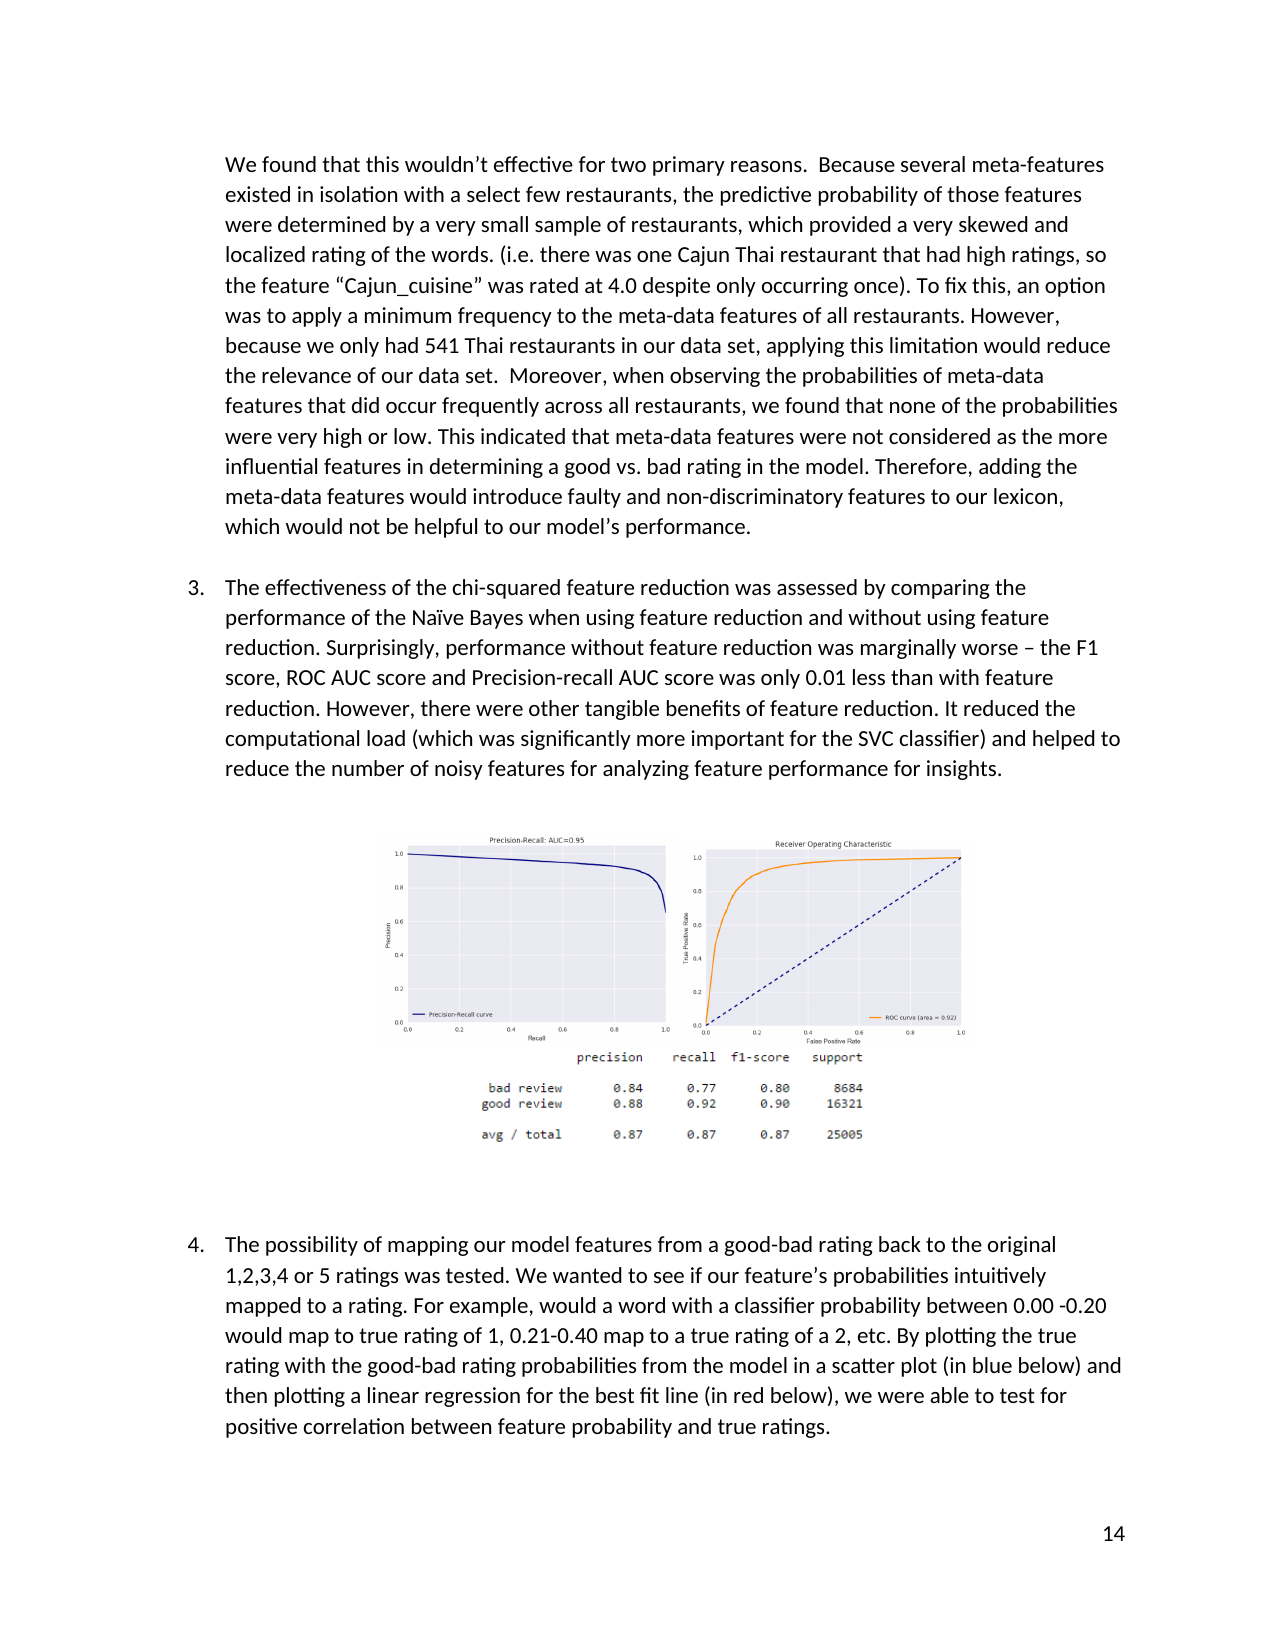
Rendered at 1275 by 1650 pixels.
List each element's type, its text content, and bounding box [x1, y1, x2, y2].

picture [375, 831, 975, 1049]
list The effectiveness of the chi-squared feature reduction was assessed by comparing the performance of the Naïve Bayes when using feature reduction and without using feature reduction. Surprisingly, performance without feature reduction was marginally worse – the F1 score, ROC AUC score and Precision-recall AUC score was only 0.01 less than with feature reduction. However, there were other tangible benefits of feature reduction. It reduced the computational load (which was significantly more important for the SVC classifier) and helped to reduce the number of noisy features for analyzing feature performance for insights. [187, 573, 1125, 782]
list The possibility of mapping our model features from a good-bad rating back to the original 1,2,3,4 or 5 ratings was tested. We wanted to see if our feature’s probabilities intuitively mapped to a rating. For example, would a word with a classifier probability between 0.00 -0.20 would map to true rating of 1, 0.21-0.40 map to a true rating of a 2, etc. By plotting the true rating with the good-bad rating probabilities from the model in a scatter plot (in blue below) and then plotting a linear regression for the best fit line (in red below), we were able to test for positive correlation between feature probability and true ratings. [187, 1231, 1125, 1440]
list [187, 150, 1125, 541]
picture [476, 1050, 874, 1152]
